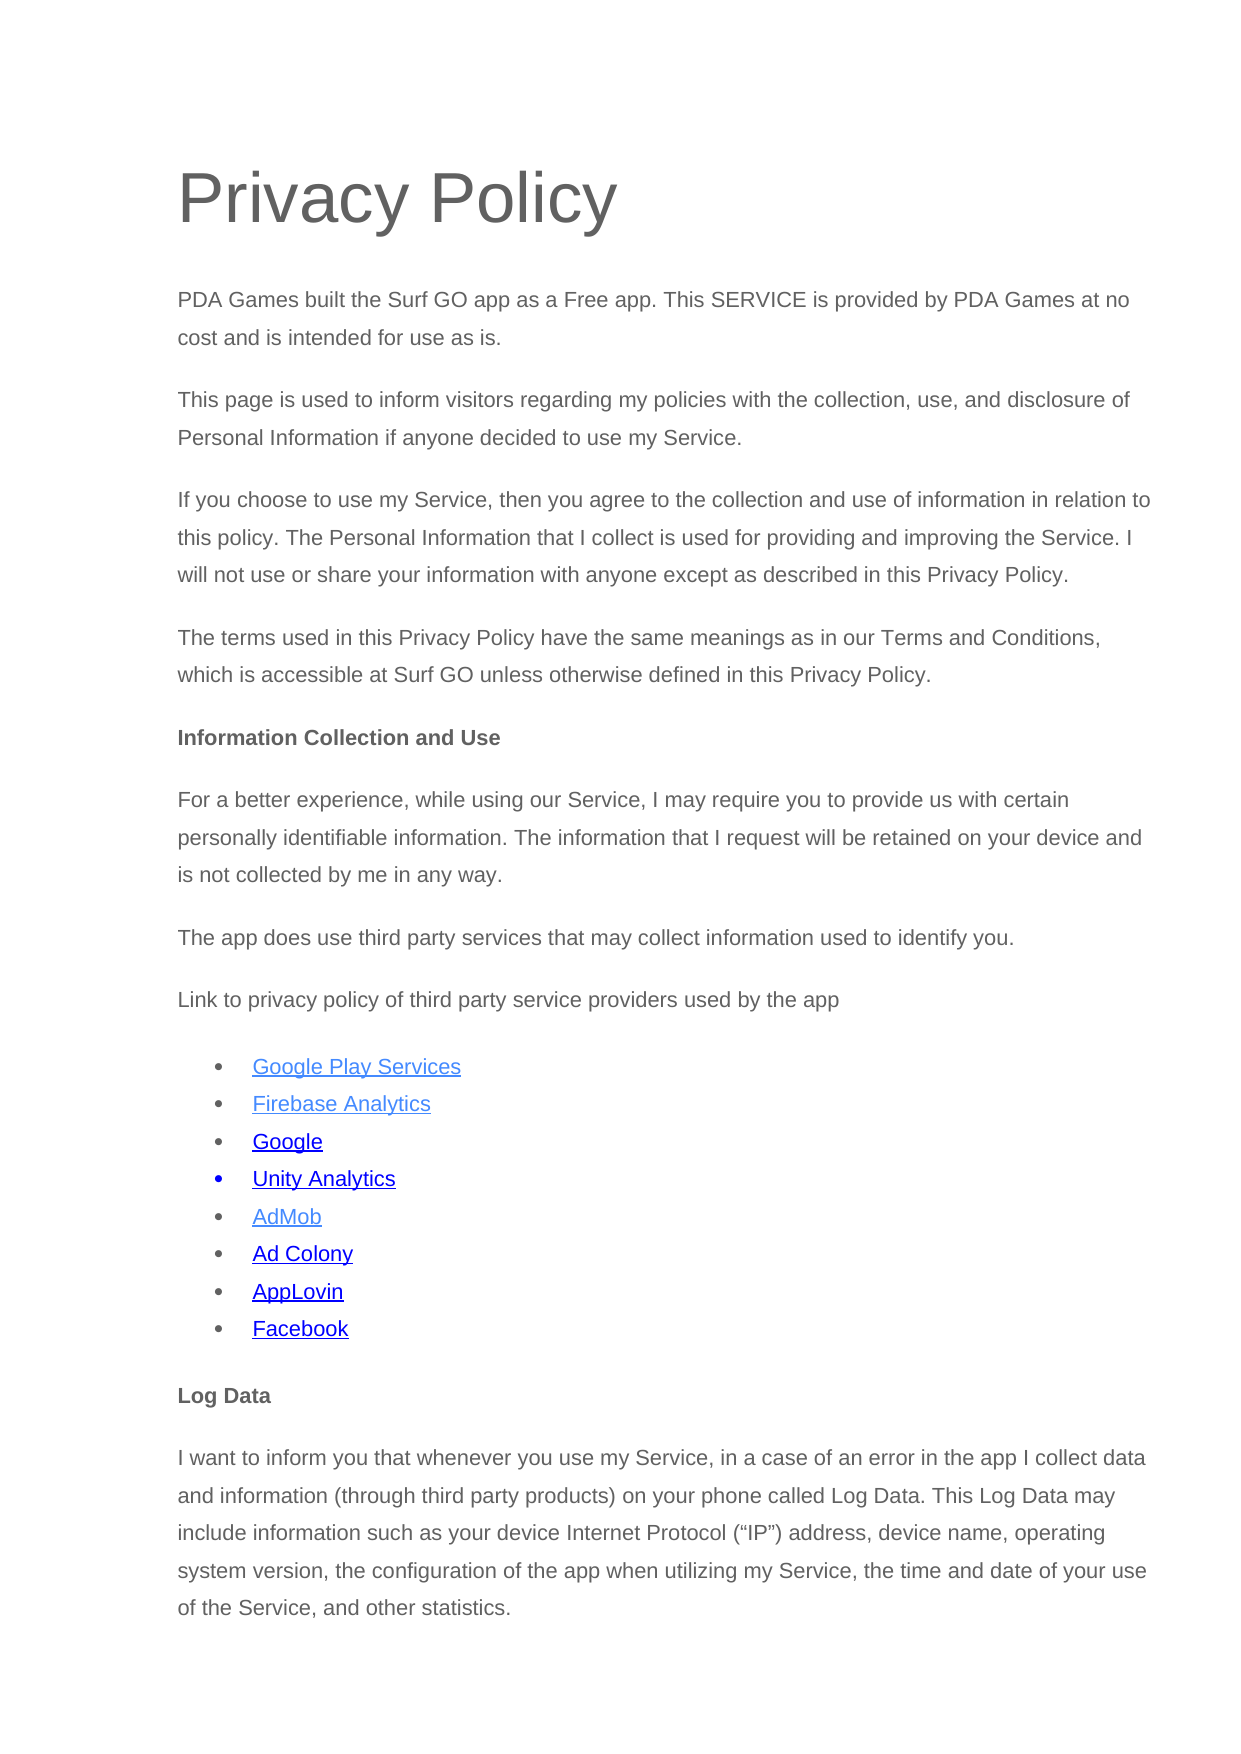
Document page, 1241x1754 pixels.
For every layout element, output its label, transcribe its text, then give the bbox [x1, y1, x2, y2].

list Unity Analytics [215, 1154, 1152, 1191]
text For a better experience, while using our Service, I may require you to provide us with certain personally identifiable information. The information that I request will be retained on your device and is not collected by me in any way. [177, 774, 1152, 887]
text Information Collection and Use [177, 712, 1152, 749]
text PDA Games built the Surf GO app as a Free app. This SERVICE is provided by PDA Games at no cost and is intended for use as is. [177, 274, 1152, 349]
text This page is used to inform visitors regarding my policies with the collection, use, and disclosure of Personal Information if anyone decided to use my Service. [177, 374, 1152, 449]
list AdMob [215, 1191, 1152, 1229]
text Link to privacy policy of third party service providers used by the app [177, 974, 1152, 1012]
list AppLovin [215, 1266, 1152, 1304]
list Google [215, 1116, 1152, 1154]
text If you choose to use my Service, then you agree to the collection and use of information in relation to this policy. The Personal Information that I collect is used for providing and improving the Service. I will not use or share your information with anyone except as described in this Privacy Policy. [177, 474, 1152, 587]
list Facebook [215, 1304, 1152, 1341]
text The terms used in this Privacy Policy have the same meanings as in our Terms and Conditions, which is accessible at Surf GO unless otherwise defined in this Privacy Policy. [177, 612, 1152, 687]
text The app does use third party services that may collect information used to identify you. [177, 912, 1152, 949]
list Ad Colony [215, 1229, 1152, 1266]
list Firebase Analytics [215, 1079, 1152, 1116]
text Log Data [177, 1370, 1152, 1408]
list Google Play Services [215, 1041, 1152, 1079]
text Privacy Policy [177, 156, 1152, 237]
